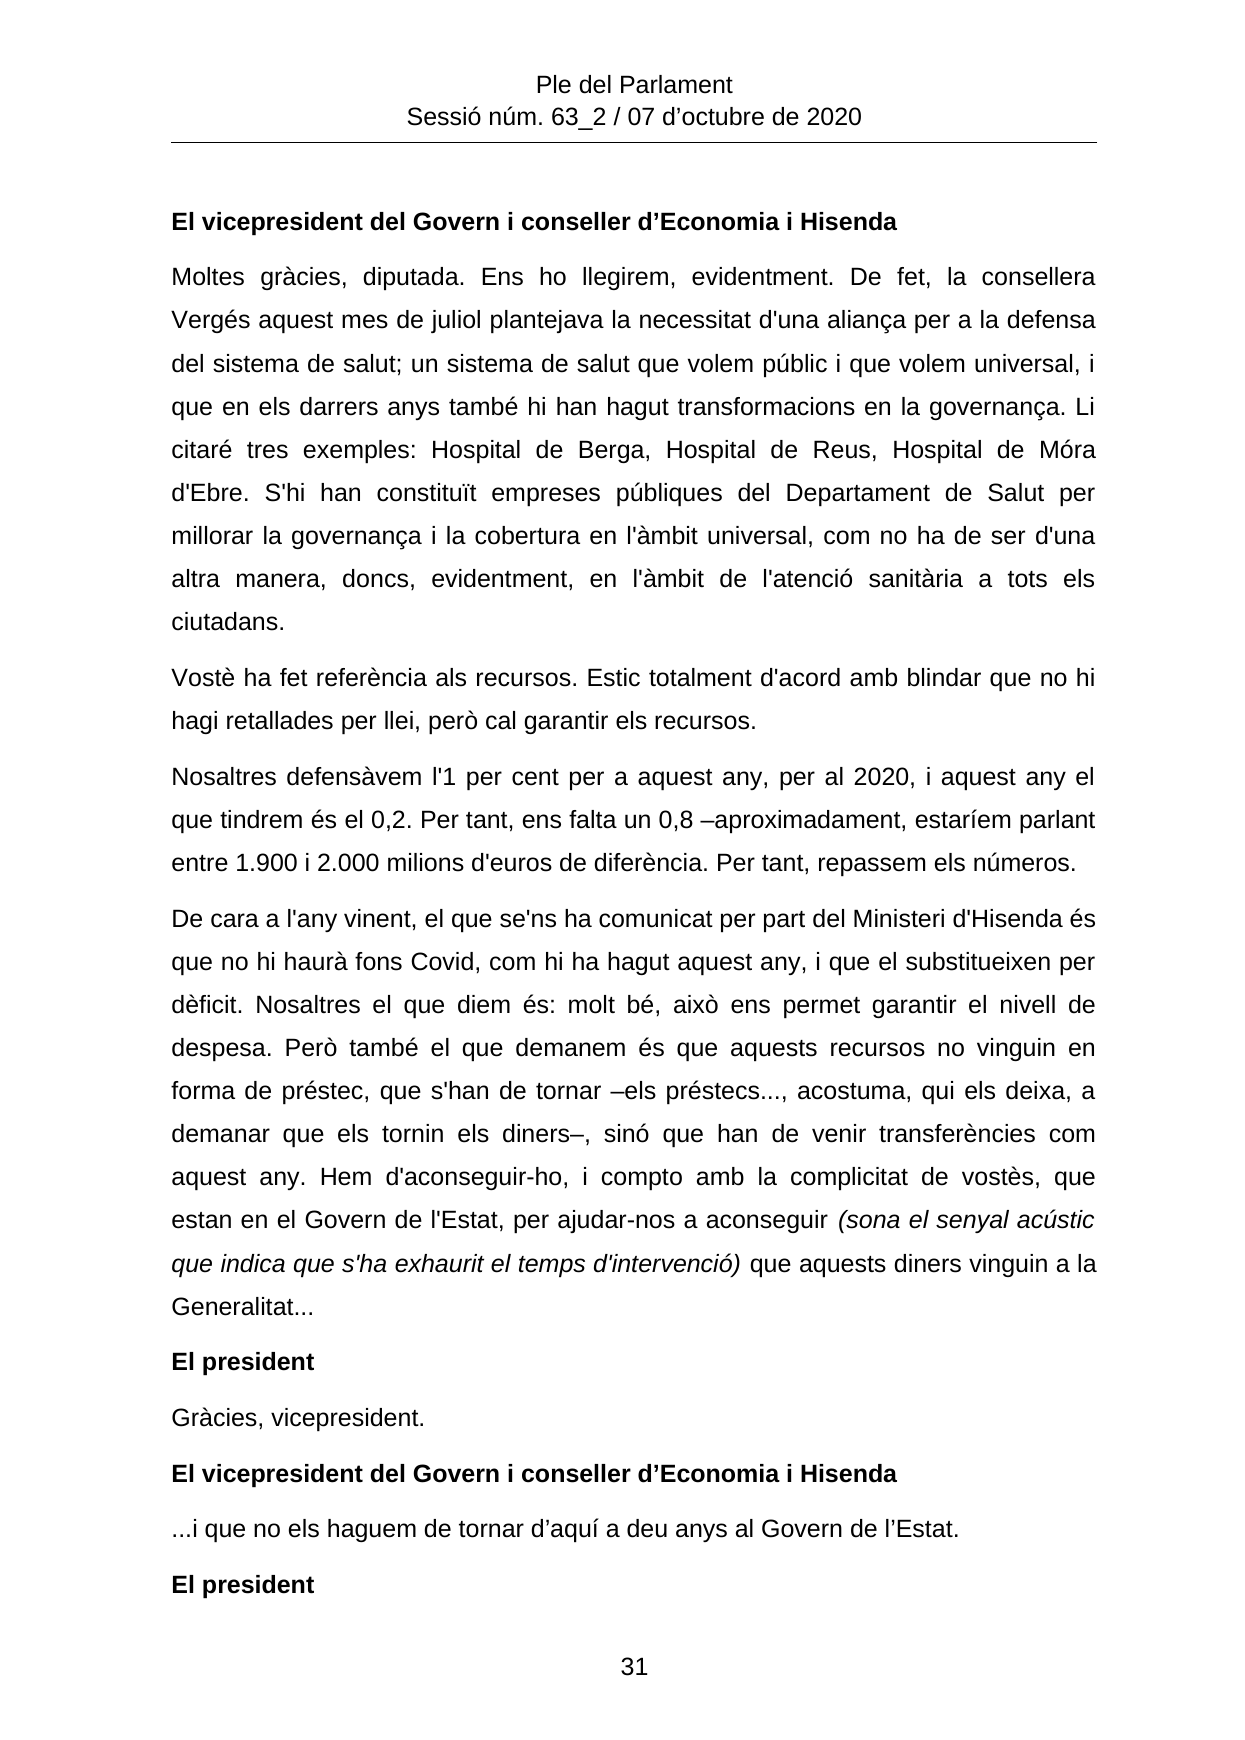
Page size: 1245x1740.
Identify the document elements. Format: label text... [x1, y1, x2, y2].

text El president [171, 1347, 1097, 1376]
text Gràcies, vicepresident. [171, 1403, 1097, 1432]
text El vicepresident del Govern i conseller d’Economia i Hisenda [171, 1459, 1097, 1487]
text El president [171, 1570, 1097, 1599]
text Nosaltres defensàvem l'1 per cent per a aquest any, per al 2020, i aquest any el que tindrem és el 0,2. Per tant, ens falta un 0,8 –aproximadament, estaríem parlant entre 1.900 i 2.000 milions d'euros de diferència. Per tant, repassem els números. [171, 762, 1097, 877]
text ...i que no els haguem de tornar d’aquí a deu anys al Govern de l’Estat. [171, 1514, 1097, 1543]
text De cara a l'any vinent, el que se'ns ha comunicat per part del Ministeri d'Hisenda és que no hi haurà fons Covid, com hi ha hagut aquest any, i que el substitueixen per dèficit. Nosaltres el que diem és: molt bé, això ens permet garantir el nivell de despesa. Però també el que demanem és que aquests recursos no vinguin en forma de préstec, que s'han de tornar –els préstecs..., acostuma, qui els deixa, a demanar que els tornin els diners–, sinó que han de venir transferències com aquest any. Hem d'aconseguir-ho, i compto amb la complicitat de vostès, que estan en el Govern de l'Estat, per ajudar-nos a aconseguir (sona el senyal acústic que indica que s'ha exhaurit el temps d'intervenció) que aquests diners vinguin a la Generalitat... [171, 904, 1097, 1321]
text Vostè ha fet referència als recursos. Estic totalment d'acord amb blindar que no hi hagi retallades per llei, però cal garantir els recursos. [171, 663, 1097, 735]
text Moltes gràcies, diputada. Ens ho llegirem, evidentment. De fet, la consellera Vergés aquest mes de juliol plantejava la necessitat d'una aliança per a la defensa del sistema de salut; un sistema de salut que volem públic i que volem universal, i que en els darrers anys també hi han hagut transformacions en la governança. Li citaré tres exemples: Hospital de Berga, Hospital de Reus, Hospital de Móra d'Ebre. S'hi han constituït empreses públiques del Departament de Salut per millorar la governança i la cobertura en l'àmbit universal, com no ha de ser d'una altra manera, doncs, evidentment, en l'àmbit de l'atenció sanitària a tots els ciutadans. [171, 262, 1097, 636]
text El vicepresident del Govern i conseller d’Economia i Hisenda [171, 207, 1097, 236]
